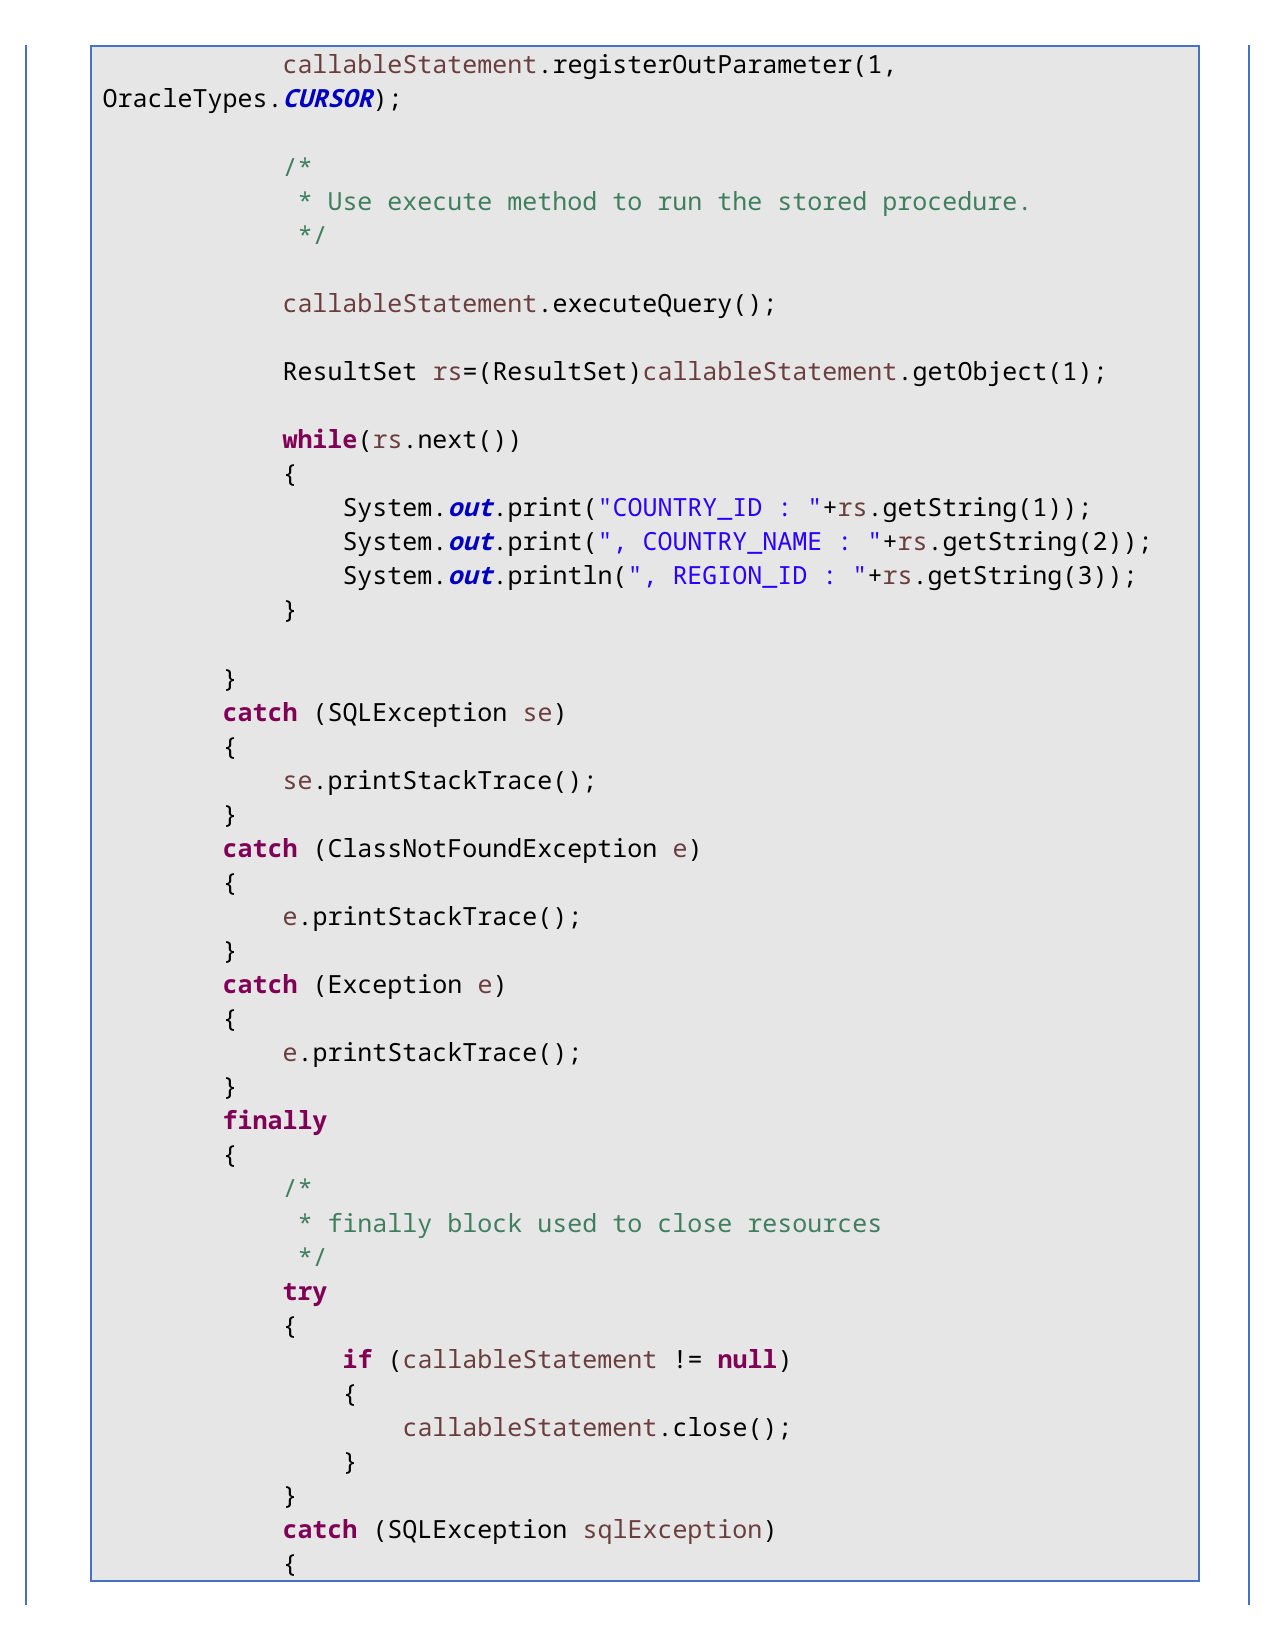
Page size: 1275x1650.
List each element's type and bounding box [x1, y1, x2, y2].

table_header [92, 47, 1198, 1580]
